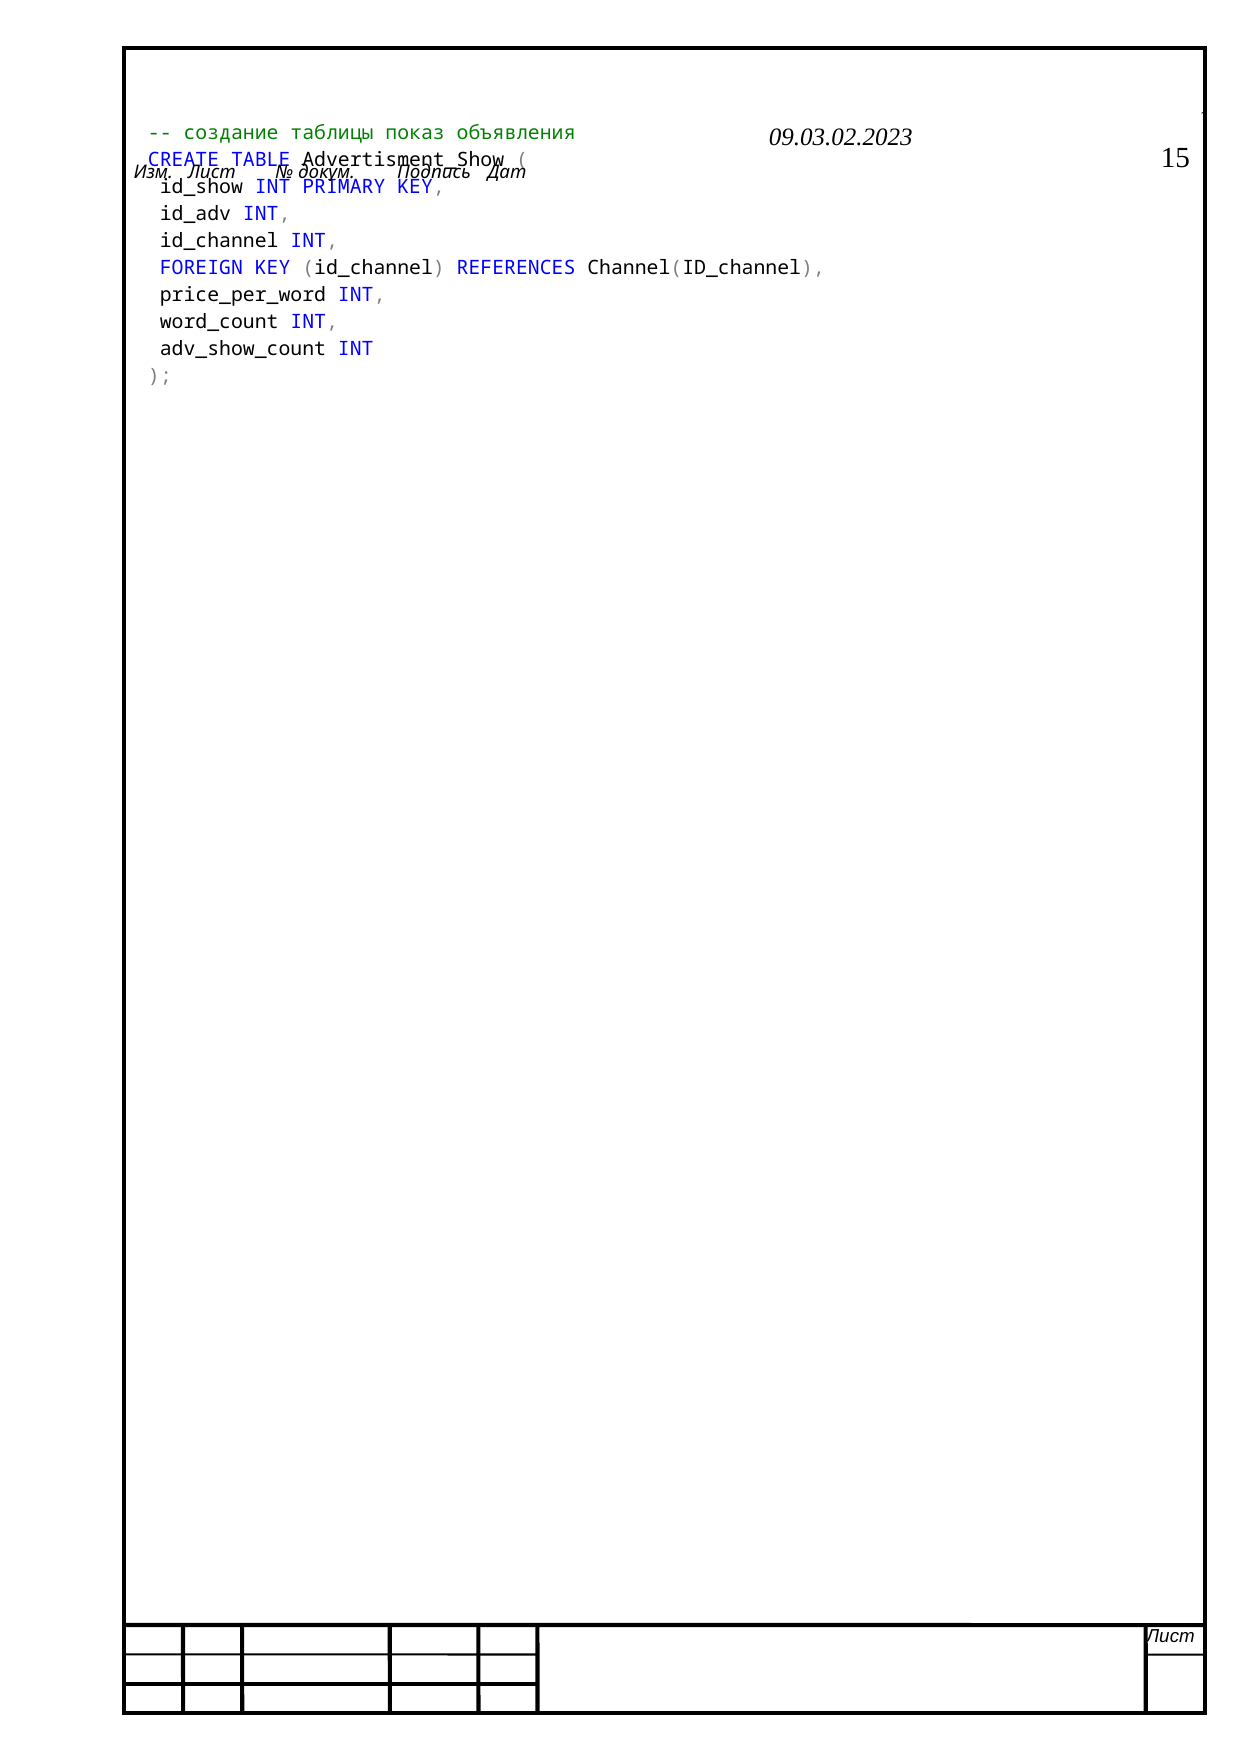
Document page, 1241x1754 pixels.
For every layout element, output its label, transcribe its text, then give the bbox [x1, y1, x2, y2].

text price_per_word INT, [148, 280, 1181, 307]
text ); [148, 361, 1181, 388]
text id_show INT PRIMARY KEY, [148, 172, 1181, 199]
text FOREIGN KEY (id_channel) REFERENCES Channel(ID_channel), [148, 253, 1181, 280]
text CREATE TABLE Advertisment_Show ( [148, 145, 1181, 172]
text adv_show_count INT [148, 334, 1181, 361]
text id_adv INT, [148, 199, 1181, 226]
text word_count INT, [148, 307, 1181, 334]
text -- создание таблицы показ объявления [148, 118, 1181, 145]
text id_channel INT, [148, 226, 1181, 253]
